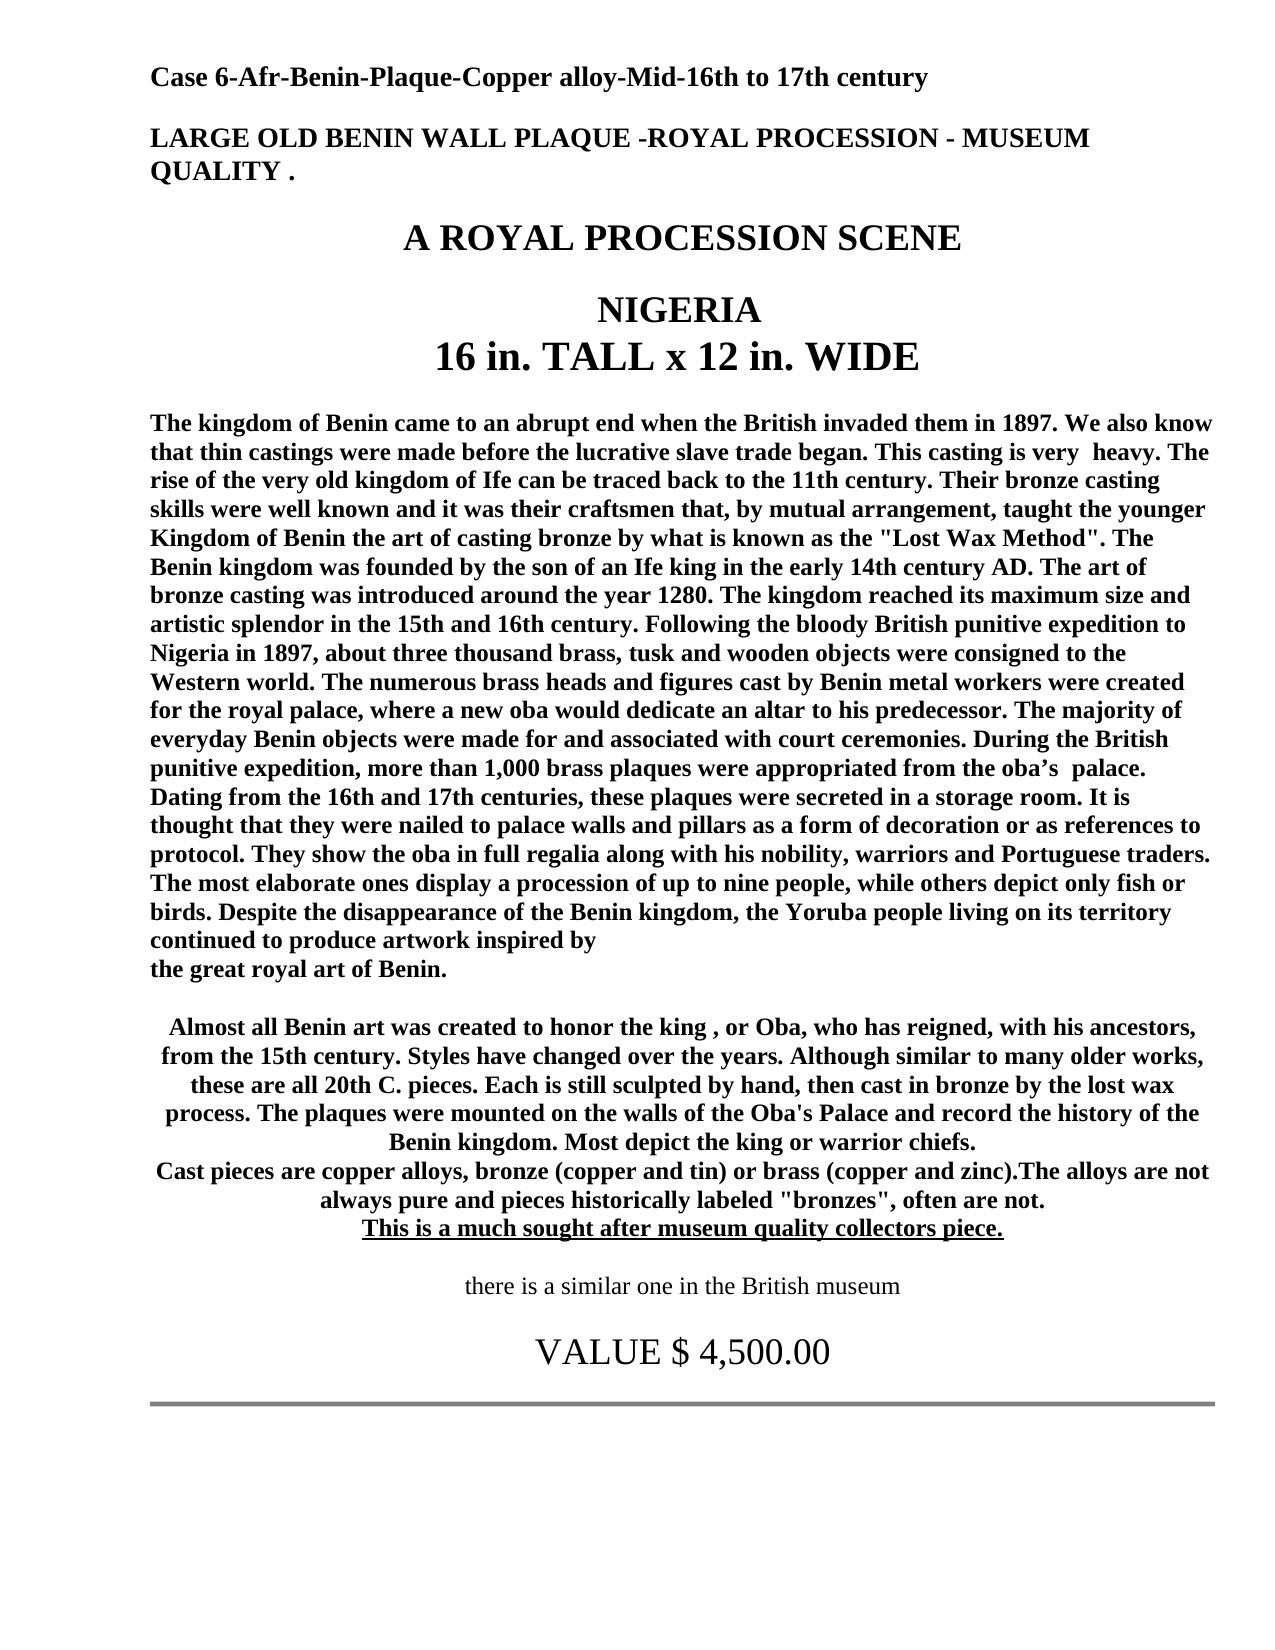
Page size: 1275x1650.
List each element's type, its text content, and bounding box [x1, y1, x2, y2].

subtitle LARGE OLD BENIN WALL PLAQUE -ROYAL PROCESSION - MUSEUM QUALITY . [150, 122, 1215, 186]
text VALUE $ 4,500.00 [150, 1329, 1215, 1372]
text The kingdom of Benin came to an abrupt end when the British invaded them in 1897. We also know that thin castings were made before the lucrative slave trade began. This casting is very heavy. The rise of the very old kingdom of Ife can be traced back to the 11th century. Their bronze casting skills were well known and it was their craftsmen that, by mutual arrangement, taught the younger Kingdom of Benin the art of casting bronze by what is known as the "Lost Wax Method". The Benin kingdom was founded by the son of an Ife king in the early 14th century AD. The art of bronze casting was introduced around the year 1280. The kingdom reached its maximum size and artistic splendor in the 15th and 16th century. Following the bloody British punitive expedition to Nigeria in 1897, about three thousand brass, tusk and wooden objects were consigned to the Western world. The numerous brass heads and figures cast by Benin metal workers were created for the royal palace, where a new oba would dedicate an altar to his predecessor. The majority of everyday Benin objects were made for and associated with court ceremonies. During the British punitive expedition, more than 1,000 brass plaques were appropriated from the oba’s palace. Dating from the 16th and 17th centuries, these plaques were secreted in a storage room. It is thought that they were nailed to palace walls and pillars as a form of decoration or as references to protocol. They show the oba in full regalia along with his nobility, warriors and Portuguese traders. The most elaborate ones display a procession of up to nine people, while others depict only fish or birds. Despite the disappearance of the Benin kingdom, the Yoruba people living on its territory continued to produce artwork inspired by the great royal art of Benin. [150, 408, 1215, 983]
text Almost all Benin art was created to honor the king , or Oba, who has reigned, with his ancestors, from the 15th century. Styles have changed over the years. Although similar to many older works, these are all 20th C. pieces. Each is still sculpted by hand, then cast in bronze by the lost wax process. The plaques were mounted on the walls of the Oba's Palace and record the history of the Benin kingdom. Most depict the king or warrior chiefs. Cast pieces are copper alloys, bronze (copper and tin) or brass (copper and zinc).The alloys are not always pure and pieces historically labeled "bronzes", often are not. This is a much sought after museum quality collectors piece. [150, 1012, 1215, 1242]
subtitle Case 6-Afr-Benin-Plaque-Copper alloy-Mid-16th to 17th century [150, 60, 1215, 92]
text A ROYAL PROCESSION SCENE [150, 216, 1215, 259]
text NIGERIA 16 in. TALL x 12 in. WIDE [150, 288, 1215, 379]
text there is a similar one in the British museum [150, 1271, 1215, 1300]
